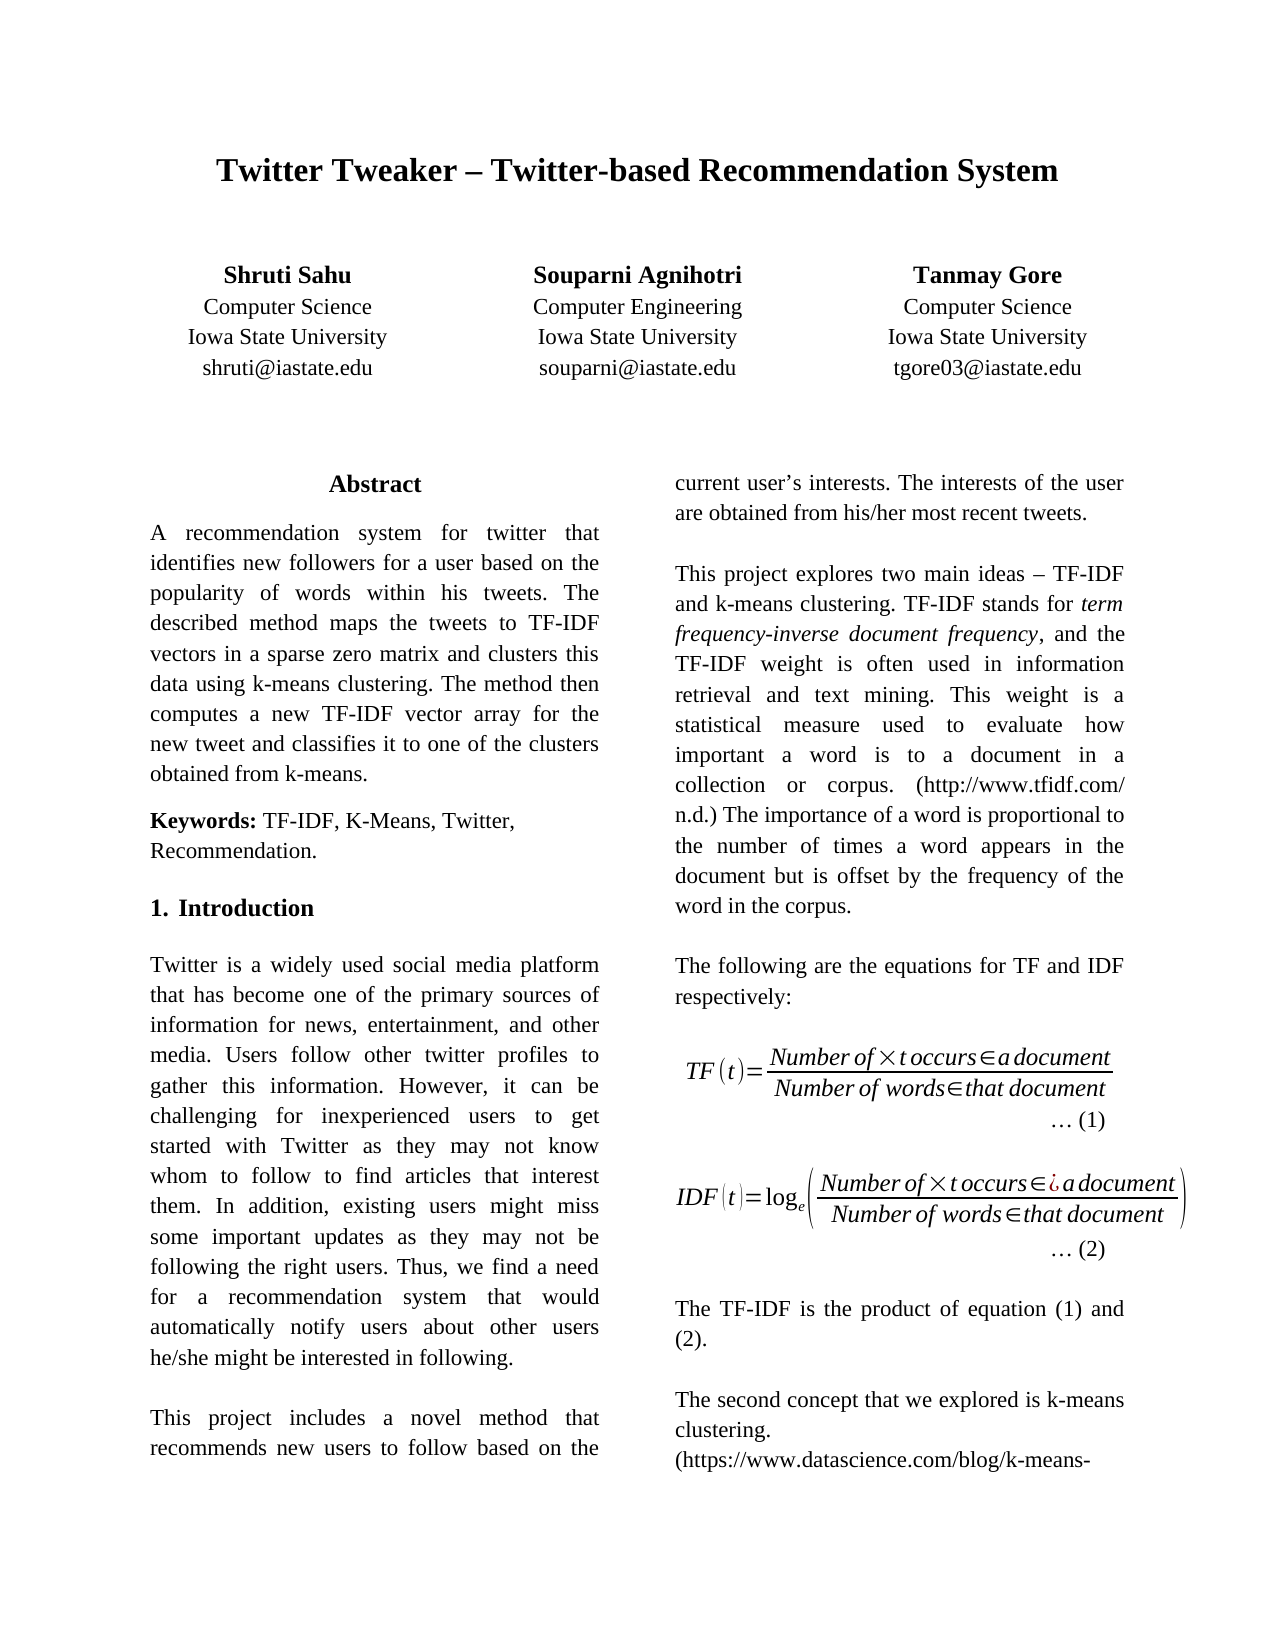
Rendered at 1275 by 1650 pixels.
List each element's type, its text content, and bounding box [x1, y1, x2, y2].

text Tanmay Gore [850, 260, 1125, 289]
text A recommendation system for twitter that identifies new followers for a user based on the popularity of words within his tweets. The described method maps the tweets to TF-IDF vectors in a sparse zero matrix and clusters this data using k-means clustering. The method then computes a new TF-IDF vector array for the new tweet and classifies it to one of the clusters obtained from k-means. [150, 519, 600, 787]
text Iowa State University [150, 323, 425, 350]
text Abstract [150, 469, 600, 498]
title Twitter Tweaker – Twitter-based Recommendation System [150, 150, 1125, 188]
list Introduction [150, 893, 600, 922]
text … (1) [675, 1106, 1125, 1132]
text … (2) [675, 1234, 1125, 1261]
text This project includes a novel method that recommends new users to follow based on the current user’s interests. The interests of the user are obtained from his/her most recent tweets. [675, 469, 1125, 526]
text Iowa State University [850, 323, 1125, 350]
text Souparni Agnihotri [500, 260, 775, 289]
text Computer Science [150, 293, 425, 319]
text tgore03@iastate.edu [850, 353, 1125, 380]
text Computer Engineering [500, 293, 775, 319]
text Keywords: TF-IDF, K-Means, Twitter, Recommendation. [150, 807, 600, 864]
text Twitter is a widely used social media platform that has become one of the primary sources of information for news, entertainment, and other media. Users follow other twitter profiles to gather this information. However, it can be challenging for inexperienced users to get started with Twitter as they may not know whom to follow to find articles that interest them. In addition, existing users might miss some important updates as they may not be following the right users. Thus, we find a need for a recommendation system that would automatically notify users about other users he/she might be interested in following. [150, 951, 600, 1370]
text souparni@iastate.edu [500, 353, 775, 380]
text Shruti Sahu [150, 260, 425, 289]
text Computer Science [850, 293, 1125, 319]
text Iowa State University [500, 323, 775, 350]
text This project includes a novel method that recommends new users to follow based on the current user’s interests. The interests of the user are obtained from his/her most recent tweets. [150, 1404, 600, 1461]
text The following are the equations for TF and IDF respectively: [675, 952, 1125, 1009]
text The TF-IDF is the product of equation (1) and (2). [675, 1295, 1125, 1352]
text shruti@iastate.edu [150, 353, 425, 380]
text This project explores two main ideas – TF-IDF and k-means clustering. TF-IDF stands for term frequency-inverse document frequency, and the TF-IDF weight is often used in information retrieval and text mining. This weight is a statistical measure used to evaluate how important a word is to a document in a collection or corpus. The importance of a word is proportional to the number of times a word appears in the document but is offset by the frequency of the word in the corpus. [675, 560, 1125, 918]
